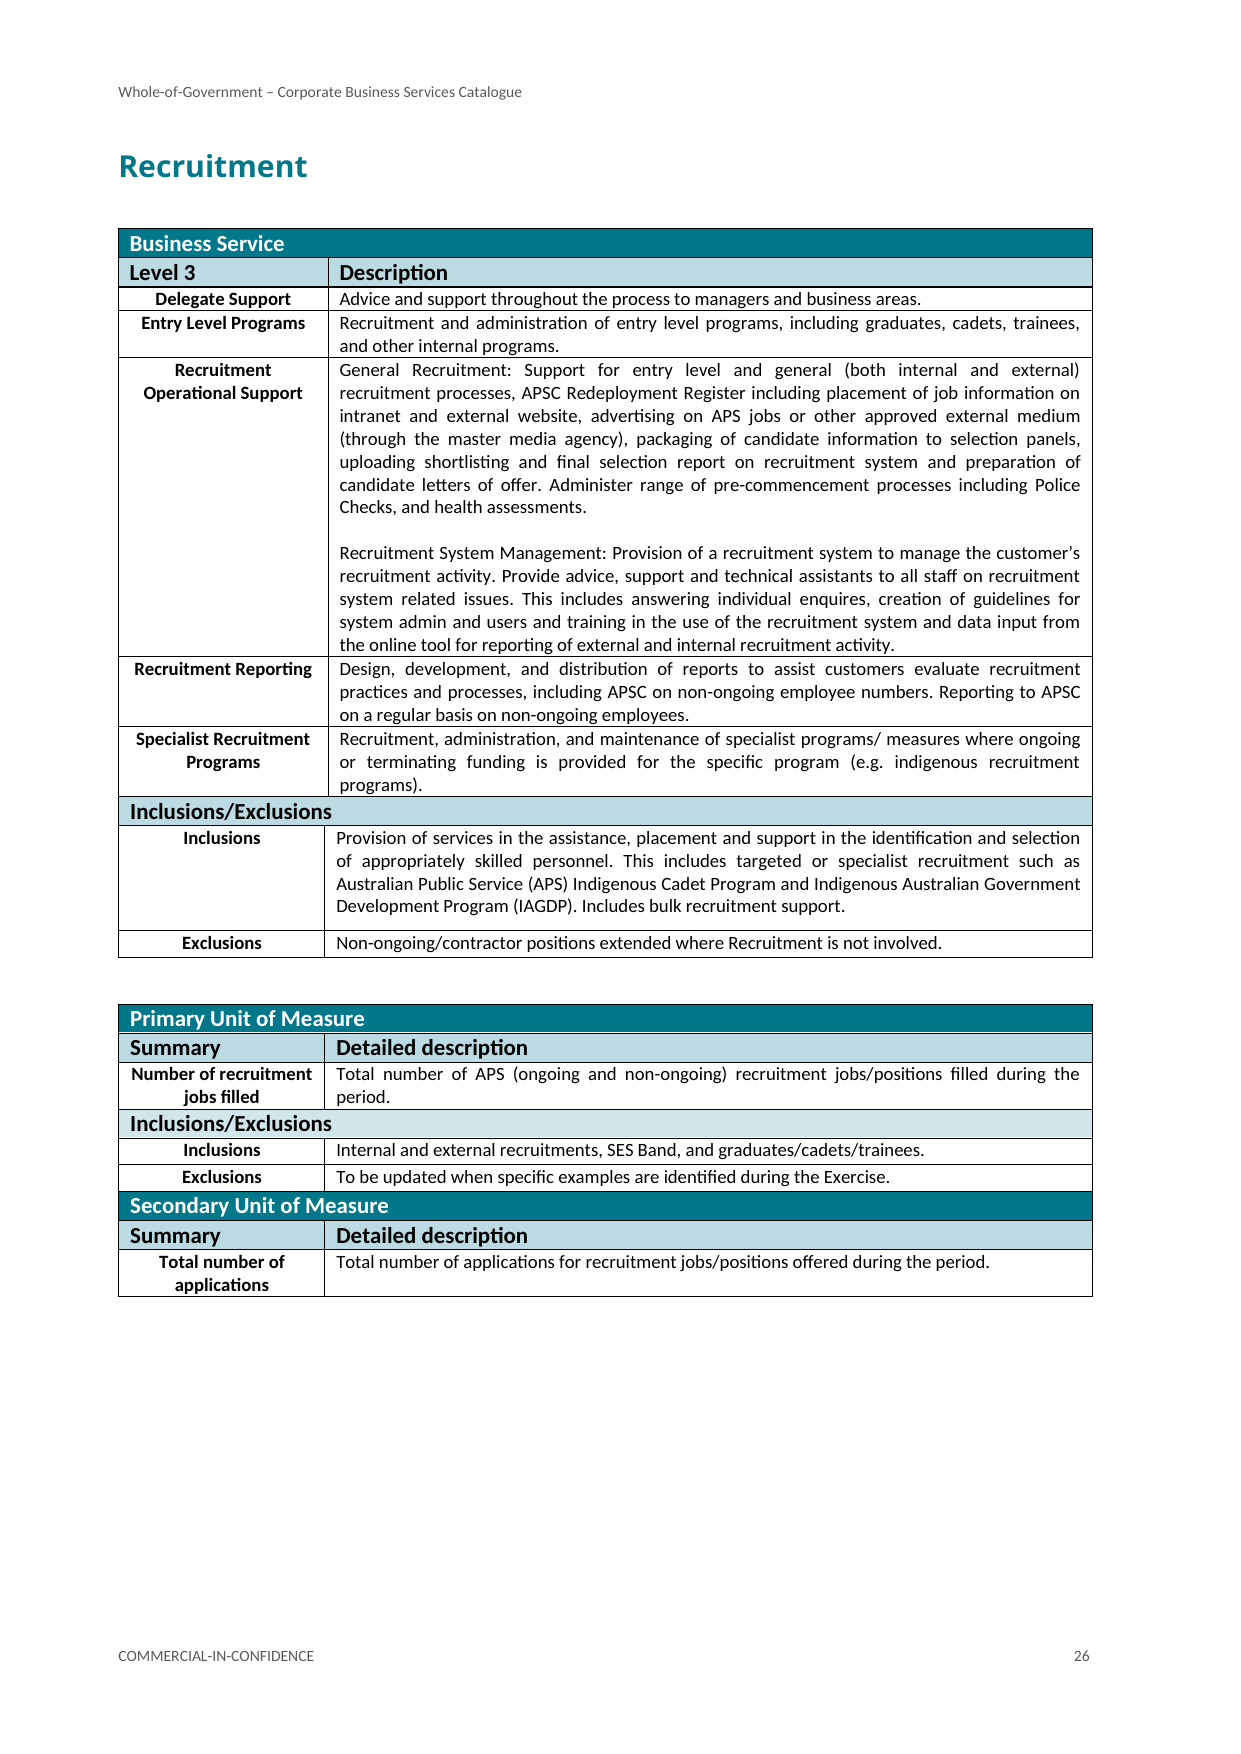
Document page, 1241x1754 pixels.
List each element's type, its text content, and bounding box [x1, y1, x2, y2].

table_cell Inclusions/Exclusions [119, 1110, 1092, 1137]
table_cell Recruitment, administration, and maintenance of specialist programs/ measures where ongoing or terminating funding is provided for the specific program (e.g. indigenous recruitment programs). [329, 727, 1092, 796]
subtitle Recruitment [118, 145, 1092, 186]
table_cell General Recruitment: Support for entry level and general (both internal and external) recruitment processes, APSC Redeployment Register including placement of job information on intranet and external website, advertising on APS jobs or other approved external medium (through the master media agency), packaging of candidate information to selection panels, uploading shortlisting and final selection report on recruitment system and preparation of candidate letters of offer. Administer range of pre-commencement processes including Police Checks, and health assessments. Recruitment System Management: Provision of a recruitment system to manage the customer’s recruitment activity. Provide advice, support and technical assistants to all staff on recruitment system related issues. This includes answering individual enquires, creation of guidelines for system admin and users and training in the use of the recruitment system and data input from the online tool for reporting of external and internal recruitment activity. [329, 358, 1092, 656]
table_cell Inclusions [119, 1139, 324, 1164]
table_header Primary Unit of Measure [119, 1005, 1092, 1032]
table_cell Summary [119, 1034, 324, 1062]
table_header Inclusions/Exclusions [119, 797, 1092, 825]
table_cell Inclusions [119, 826, 324, 930]
table_cell Specialist Recruitment Programs [119, 727, 328, 796]
table_cell Entry Level Programs [119, 311, 328, 357]
table_cell Exclusions [119, 931, 324, 957]
table_cell Delegate Support [119, 288, 328, 310]
table_cell Total number of applications [119, 1250, 324, 1296]
table_cell To be updated when specific examples are identified during the Exercise. [325, 1165, 1092, 1191]
table_cell Total number of applications for recruitment jobs/positions offered during the period. [325, 1250, 1092, 1296]
table_cell Recruitment and administration of entry level programs, including graduates, cadets, trainees, and other internal programs. [329, 311, 1092, 357]
table_cell Internal and external recruitments, SES Band, and graduates/cadets/trainees. [325, 1139, 1092, 1164]
table_cell Total number of APS (ongoing and non-ongoing) recruitment jobs/positions filled during the period. [325, 1063, 1092, 1108]
table_cell Summary [119, 1221, 324, 1249]
table_cell Detailed description [325, 1221, 1092, 1249]
table_cell Non-ongoing/contractor positions extended where Recruitment is not involved. [325, 931, 1092, 957]
table_cell Recruitment Operational Support [119, 358, 328, 656]
table_header Business Service [119, 229, 1092, 257]
table_cell Level 3 [119, 258, 328, 286]
table_cell Description [329, 258, 1092, 286]
table_cell Advice and support throughout the process to managers and business areas. [329, 288, 1092, 310]
table_cell Exclusions [119, 1165, 324, 1191]
table_cell Recruitment Reporting [119, 657, 328, 726]
table_cell Design, development, and distribution of reports to assist customers evaluate recruitment practices and processes, including APSC on non-ongoing employee numbers. Reporting to APSC on a regular basis on non-ongoing employees. [329, 657, 1092, 726]
table_cell Detailed description [325, 1034, 1092, 1062]
table_cell Provision of services in the assistance, placement and support in the identification and selection of appropriately skilled personnel. This includes targeted or specialist recruitment such as Australian Public Service (APS) Indigenous Cadet Program and Indigenous Australian Government Development Program (IAGDP). Includes bulk recruitment support. [325, 826, 1092, 930]
table_cell Number of recruitment jobs filled [119, 1063, 324, 1108]
table_cell Secondary Unit of Measure [119, 1192, 1092, 1220]
